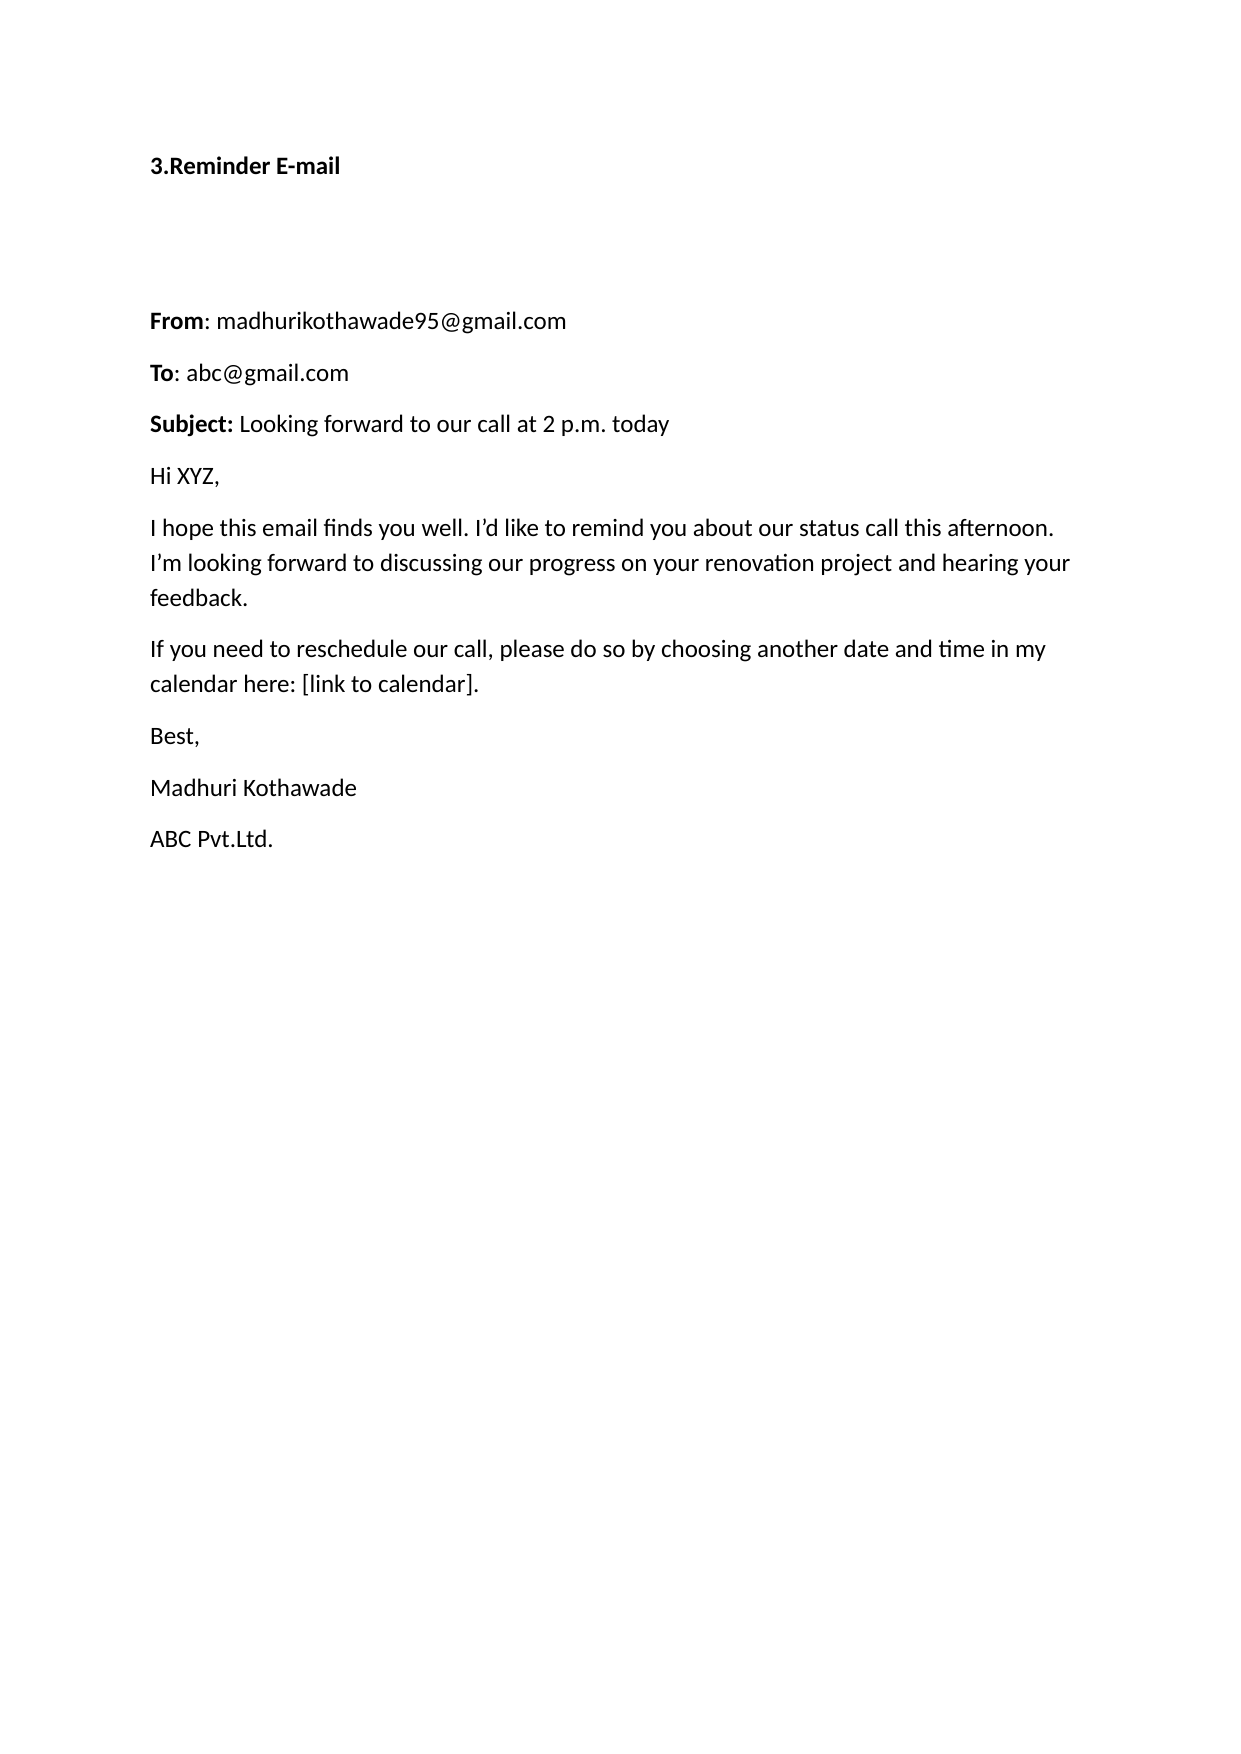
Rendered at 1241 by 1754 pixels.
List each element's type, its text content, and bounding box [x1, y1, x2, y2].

text Hi XYZ, [150, 460, 1090, 491]
text Madhuri Kothawade [150, 772, 1090, 802]
text Best, [150, 720, 1090, 751]
text ABC Pvt.Ltd. [150, 823, 1090, 854]
text I hope this email finds you well. I’d like to remind you about our status call this afternoon. I’m looking forward to discussing our progress on your renovation project and hearing your feedback. [150, 512, 1090, 612]
text To: abc@gmail.com [150, 357, 1090, 387]
text If you need to reschedule our call, please do so by choosing another date and time in my calendar here: [link to calendar]. [150, 633, 1090, 699]
text From: madhurikothawade95@gmail.com [150, 305, 1090, 336]
text 3.Reminder E-mail [150, 150, 1090, 181]
text Subject: Looking forward to our call at 2 p.m. today [150, 408, 1090, 439]
